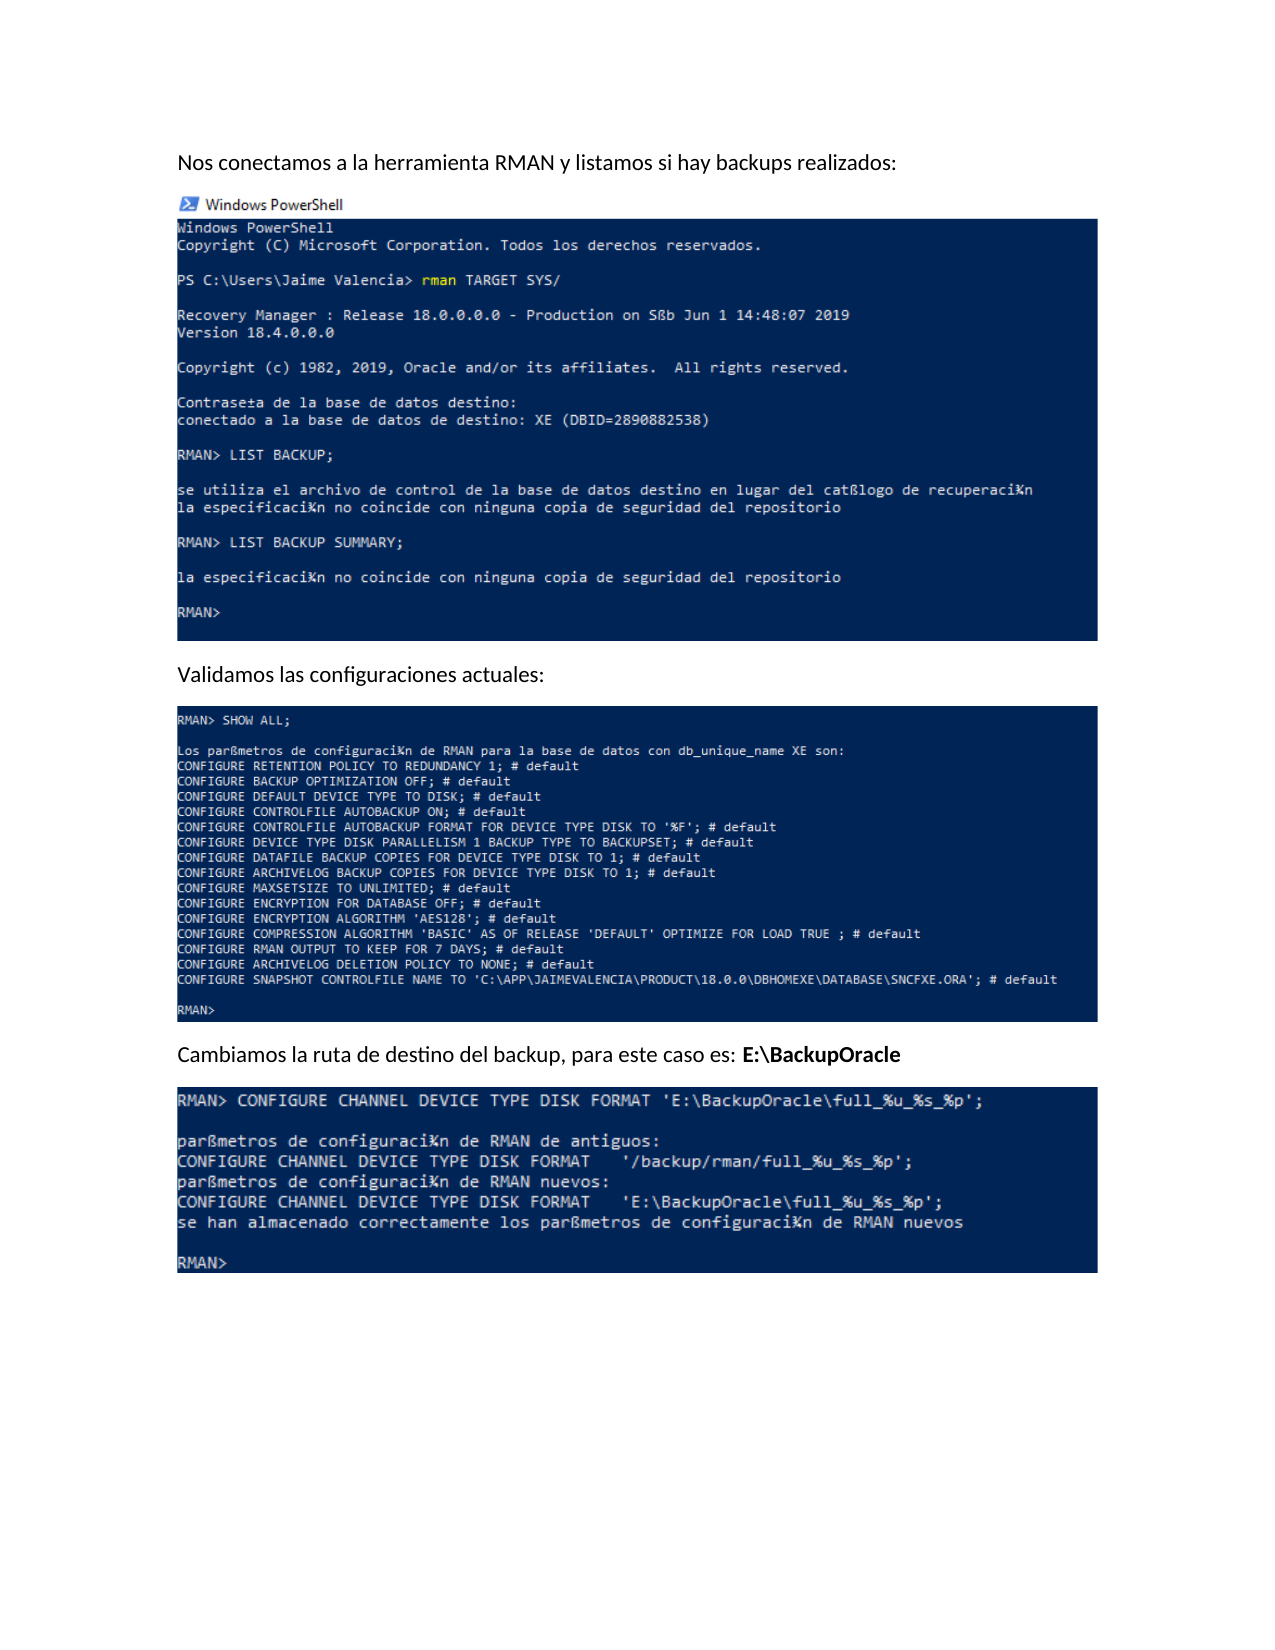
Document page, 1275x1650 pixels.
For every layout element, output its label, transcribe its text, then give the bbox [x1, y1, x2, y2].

text Cambiamos la ruta de destino del backup, para este caso es: E:\BackupOracle [177, 1040, 1098, 1068]
picture [177, 706, 1098, 1022]
picture [177, 1087, 1098, 1273]
text Validamos las configuraciones actuales: [177, 660, 1098, 688]
text Nos conectamos a la herramienta RMAN y listamos si hay backups realizados: [177, 148, 1098, 176]
picture [177, 194, 1098, 641]
